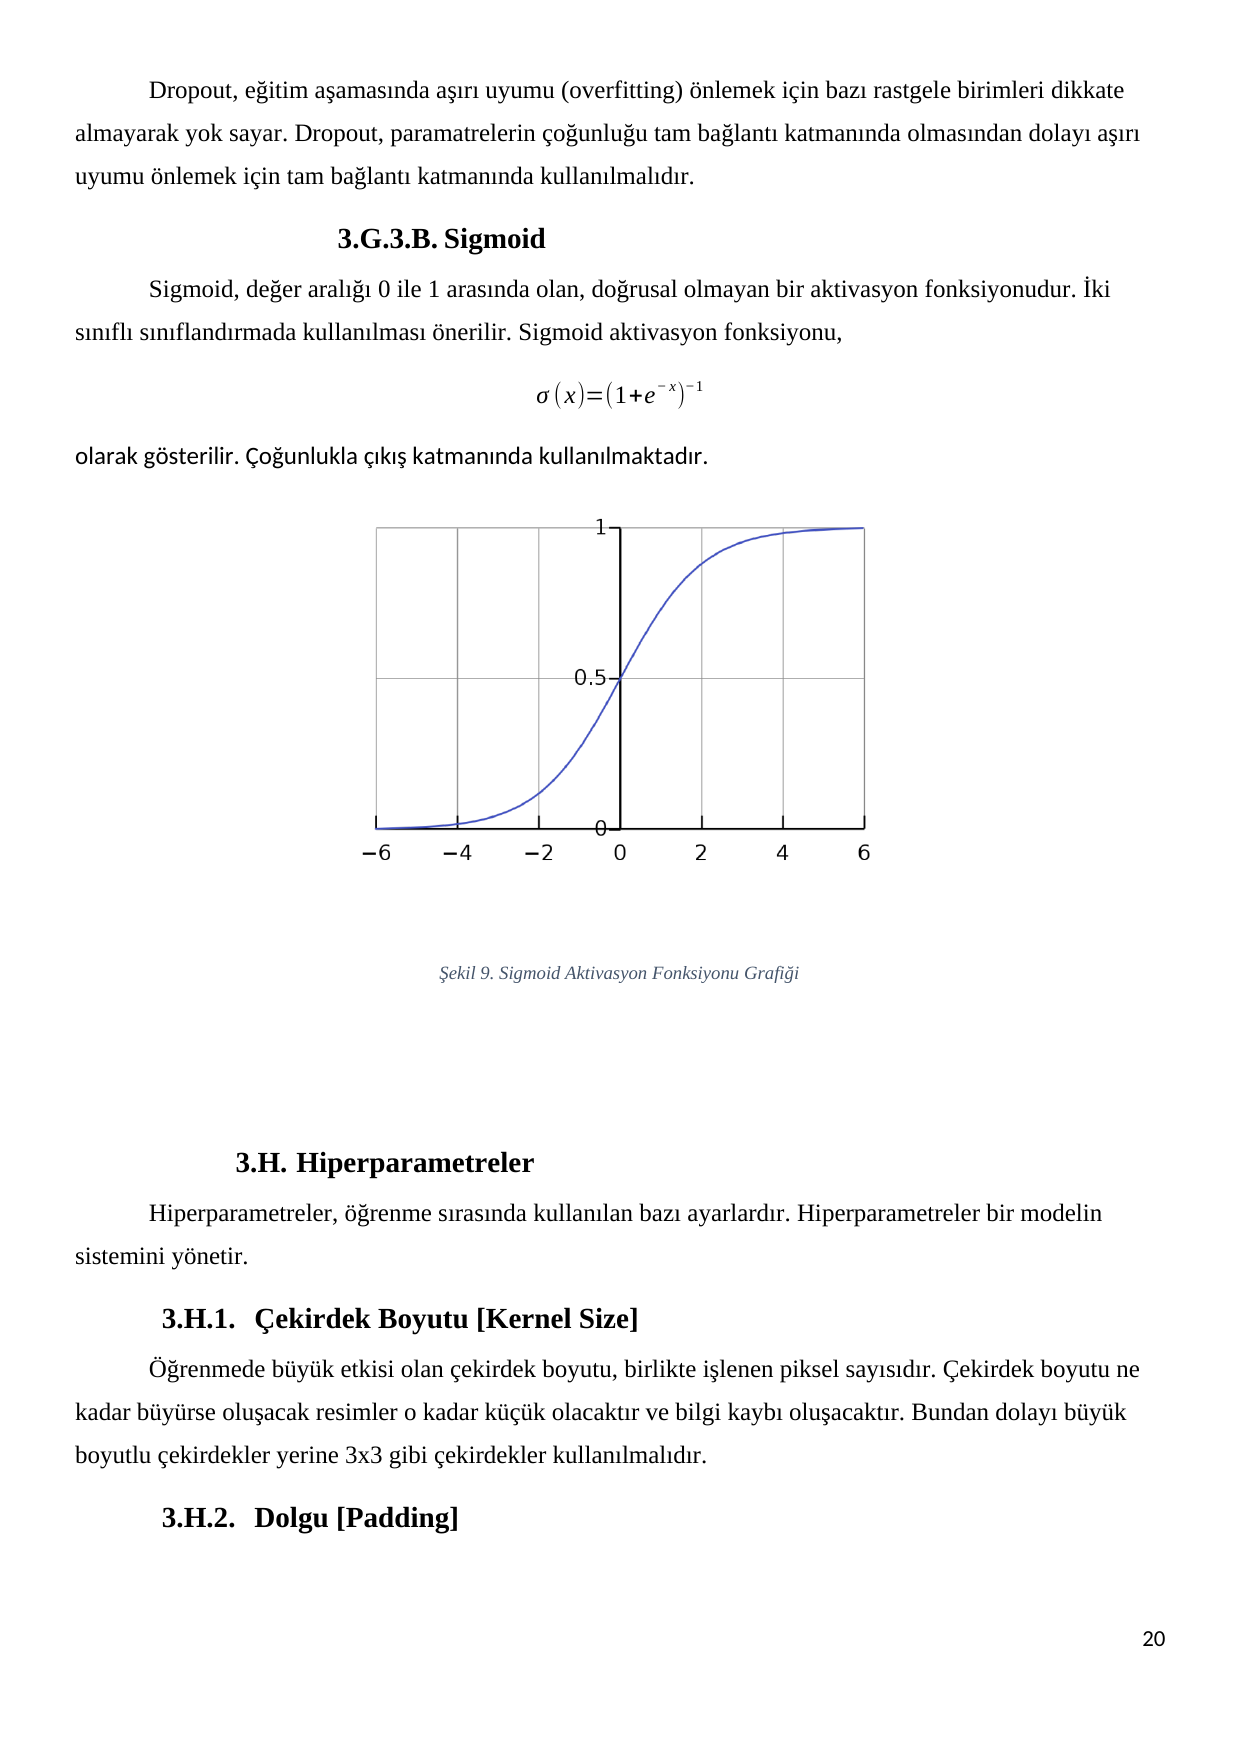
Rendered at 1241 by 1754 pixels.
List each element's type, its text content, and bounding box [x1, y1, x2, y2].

text Hiperparametreler, öğrenme sırasında kullanılan bazı ayarlardır. Hiperparametreler bir modelin sistemini yönetir. [75, 1198, 1165, 1270]
text Sigmoid, değer aralığı 0 ile 1 arasında olan, doğrusal olmayan bir aktivasyon fonksiyonudur. İki sınıflı sınıflandırmada kullanılması önerilir. Sigmoid aktivasyon fonksiyonu, [75, 274, 1165, 346]
picture [341, 506, 900, 879]
list Hiperparametreler [235, 1145, 1165, 1179]
text Şekil 9. Sigmoid Aktivasyon Fonksiyonu Grafiği [75, 962, 1165, 984]
list Sigmoid [337, 221, 1165, 254]
text Dropout, eğitim aşamasında aşırı uyumu (overfitting) önlemek için bazı rastgele birimleri dikkate almayarak yok sayar. Dropout, paramatrelerin çoğunluğu tam bağlantı katmanında olmasından dolayı aşırı uyumu önlemek için tam bağlantı katmanında kullanılmalıdır. [75, 75, 1165, 190]
text olarak gösterilir. Çoğunlukla çıkış katmanında kullanılmaktadır. [75, 440, 1165, 471]
list Çekirdek Boyutu [Kernel Size] [235, 1301, 1165, 1334]
text Öğrenmede büyük etkisi olan çekirdek boyutu, birlikte işlenen piksel sayısıdır. Çekirdek boyutu ne kadar büyürse oluşacak resimler o kadar küçük olacaktır ve bilgi kaybı oluşacaktır. Bundan dolayı büyük boyutlu çekirdekler yerine 3x3 gibi çekirdekler kullanılmalıdır. [75, 1354, 1165, 1469]
list Dolgu [Padding] [235, 1500, 1165, 1533]
